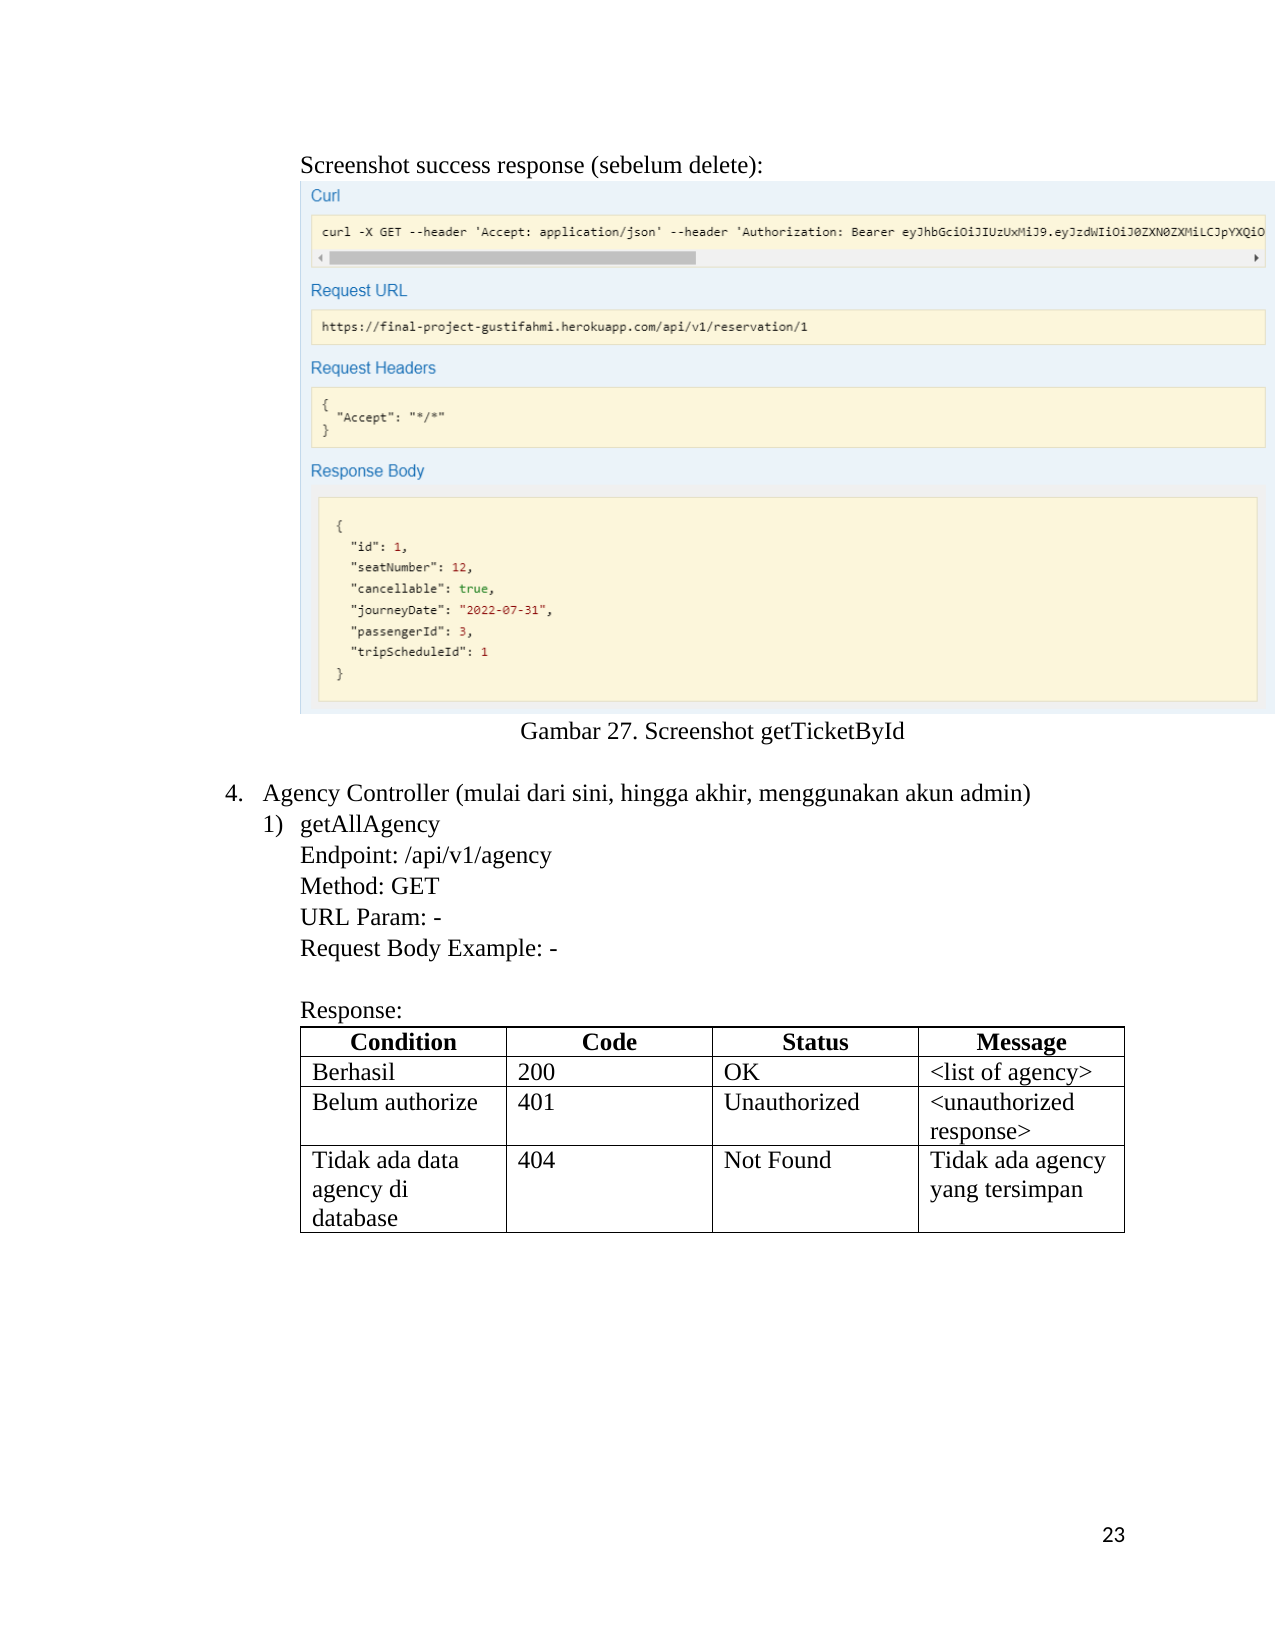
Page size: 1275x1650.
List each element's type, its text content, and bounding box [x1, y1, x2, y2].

table_cell Unauthorized [713, 1087, 918, 1144]
table_cell 200 [507, 1057, 712, 1086]
table_cell OK [713, 1057, 918, 1086]
table_cell 401 [507, 1087, 712, 1144]
list Agency Controller (mulai dari sini, hingga akhir, menggunakan akun admin) [225, 778, 1125, 807]
table_cell Tidak ada data agency di database [301, 1146, 506, 1232]
list Screenshot success response (sebelum delete): [300, 150, 1125, 179]
picture [300, 181, 1275, 714]
table_cell <unauthorized response> [919, 1087, 1124, 1144]
table_cell <list of agency> [919, 1057, 1124, 1086]
list getAllAgency [262, 809, 1125, 838]
table_cell Belum authorize [301, 1087, 506, 1144]
table_header Status [713, 1028, 918, 1056]
table_header Message [919, 1028, 1124, 1056]
list Response: [300, 995, 1125, 1024]
table_cell 404 [507, 1146, 712, 1232]
table_cell Not Found [713, 1146, 918, 1232]
table_cell Tidak ada agency yang tersimpan [919, 1146, 1124, 1232]
table_cell Berhasil [301, 1057, 506, 1086]
list URL Param: - [300, 902, 1125, 931]
list Endpoint: /api/v1/agency [300, 840, 1125, 869]
list Method: GET [300, 871, 1125, 900]
table_header Code [507, 1028, 712, 1056]
list Request Body Example: - [300, 933, 1125, 962]
table_header Condition [301, 1028, 506, 1056]
list Gambar 27. Screenshot getTicketById [300, 716, 1125, 745]
